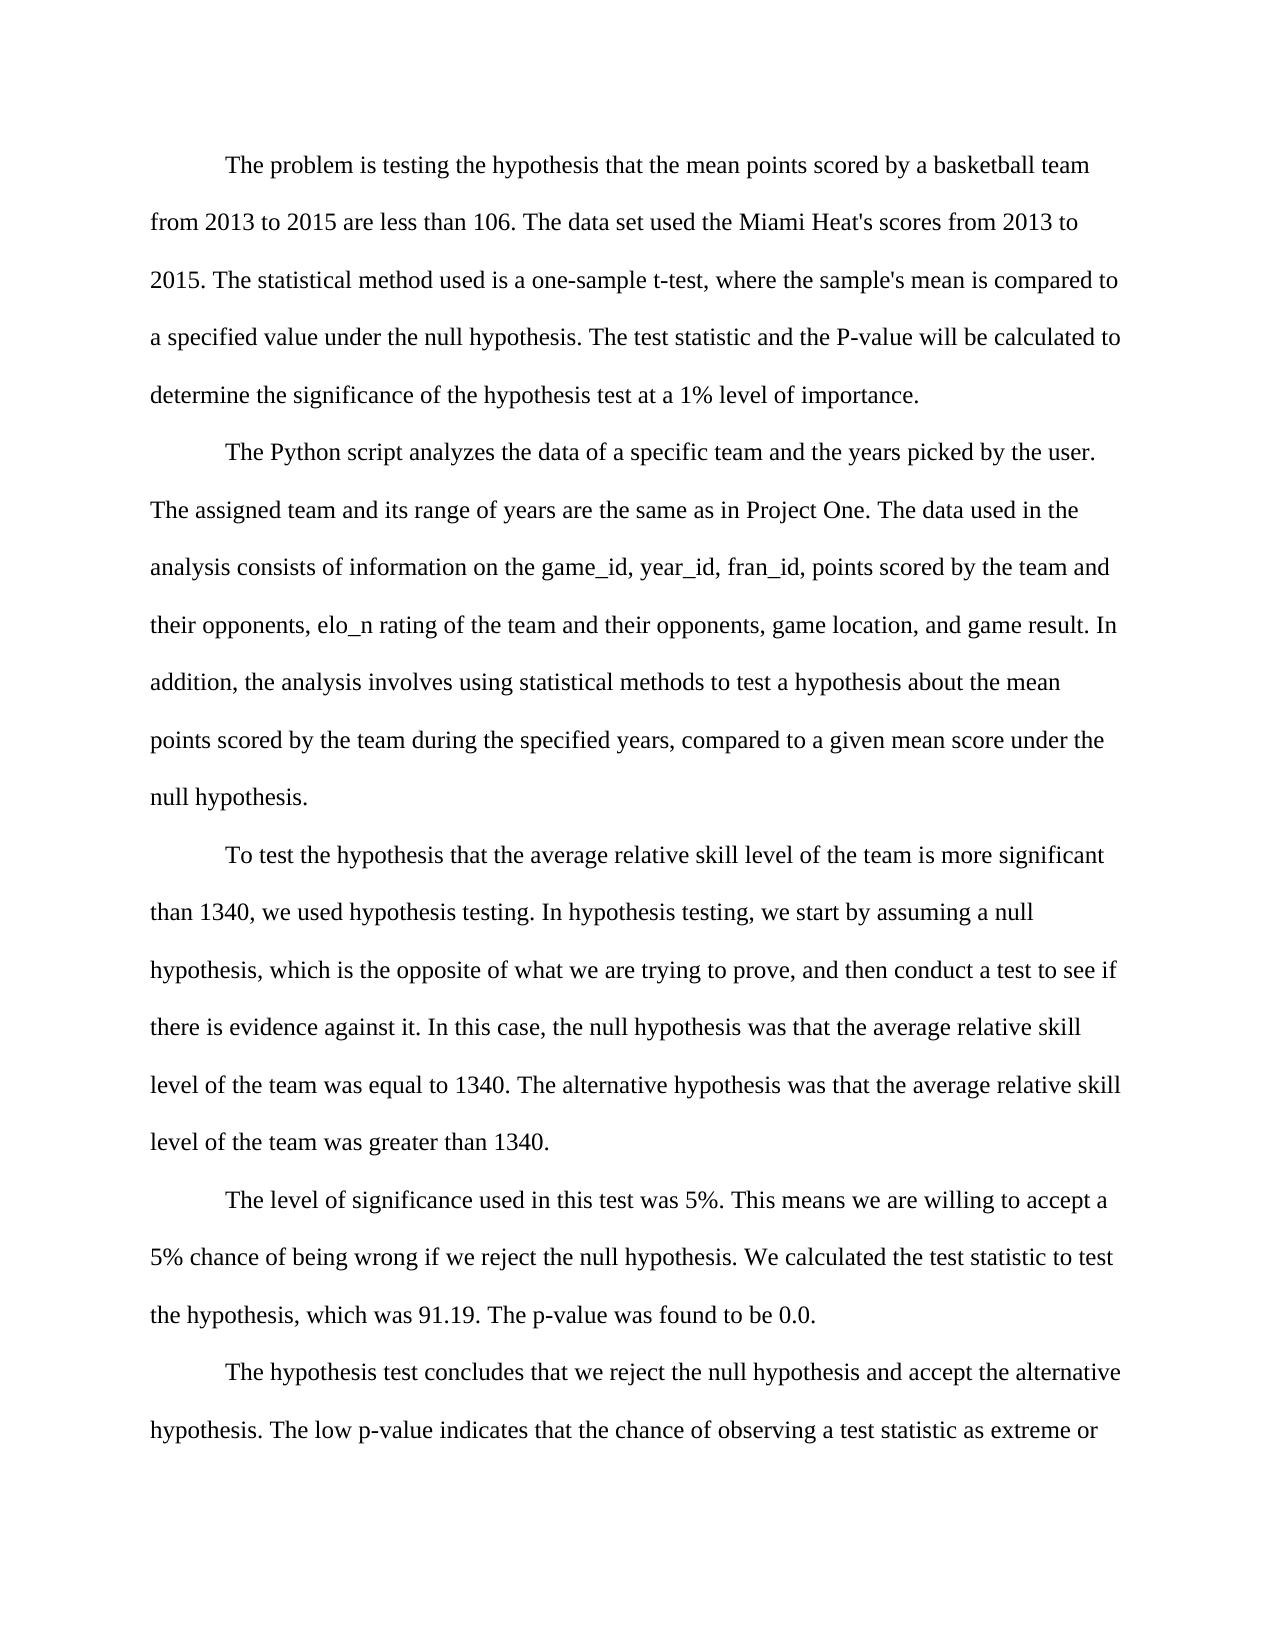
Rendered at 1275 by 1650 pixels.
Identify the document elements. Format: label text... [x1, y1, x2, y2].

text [150, 1357, 1125, 1444]
text The Python script analyzes the data of a specific team and the years picked by the user. The assigned team and its range of years are the same as in Project One. The data used in the analysis consists of information on the game_id, year_id, fran_id, points scored by the team and their opponents, elo_n rating of the team and their opponents, game location, and game result. In addition, the analysis involves using statistical methods to test a hypothesis about the mean points scored by the team during the specified years, compared to a given mean score under the null hypothesis. [150, 437, 1125, 811]
text To test the hypothesis that the average relative skill level of the team is more significant than 1340, we used hypothesis testing. In hypothesis testing, we start by assuming a null hypothesis, which is the opposite of what we are trying to prove, and then conduct a test to see if there is evidence against it. In this case, the null hypothesis was that the average relative skill level of the team was equal to 1340. The alternative hypothesis was that the average relative skill level of the team was greater than 1340. [150, 840, 1125, 1156]
text The level of significance used in this test was 5%. This means we are willing to accept a 5% chance of being wrong if we reject the null hypothesis. We calculated the test statistic to test the hypothesis, which was 91.19. The p-value was found to be 0.0. [150, 1185, 1125, 1329]
text The problem is testing the hypothesis that the mean points scored by a basketball team from 2013 to 2015 are less than 106. The data set used the Miami Heat's scores from 2013 to 2015. The statistical method used is a one-sample t-test, where the sample's mean is compared to a specified value under the null hypothesis. The test statistic and the P-value will be calculated to determine the significance of the hypothesis test at a 1% level of importance. [150, 150, 1125, 409]
